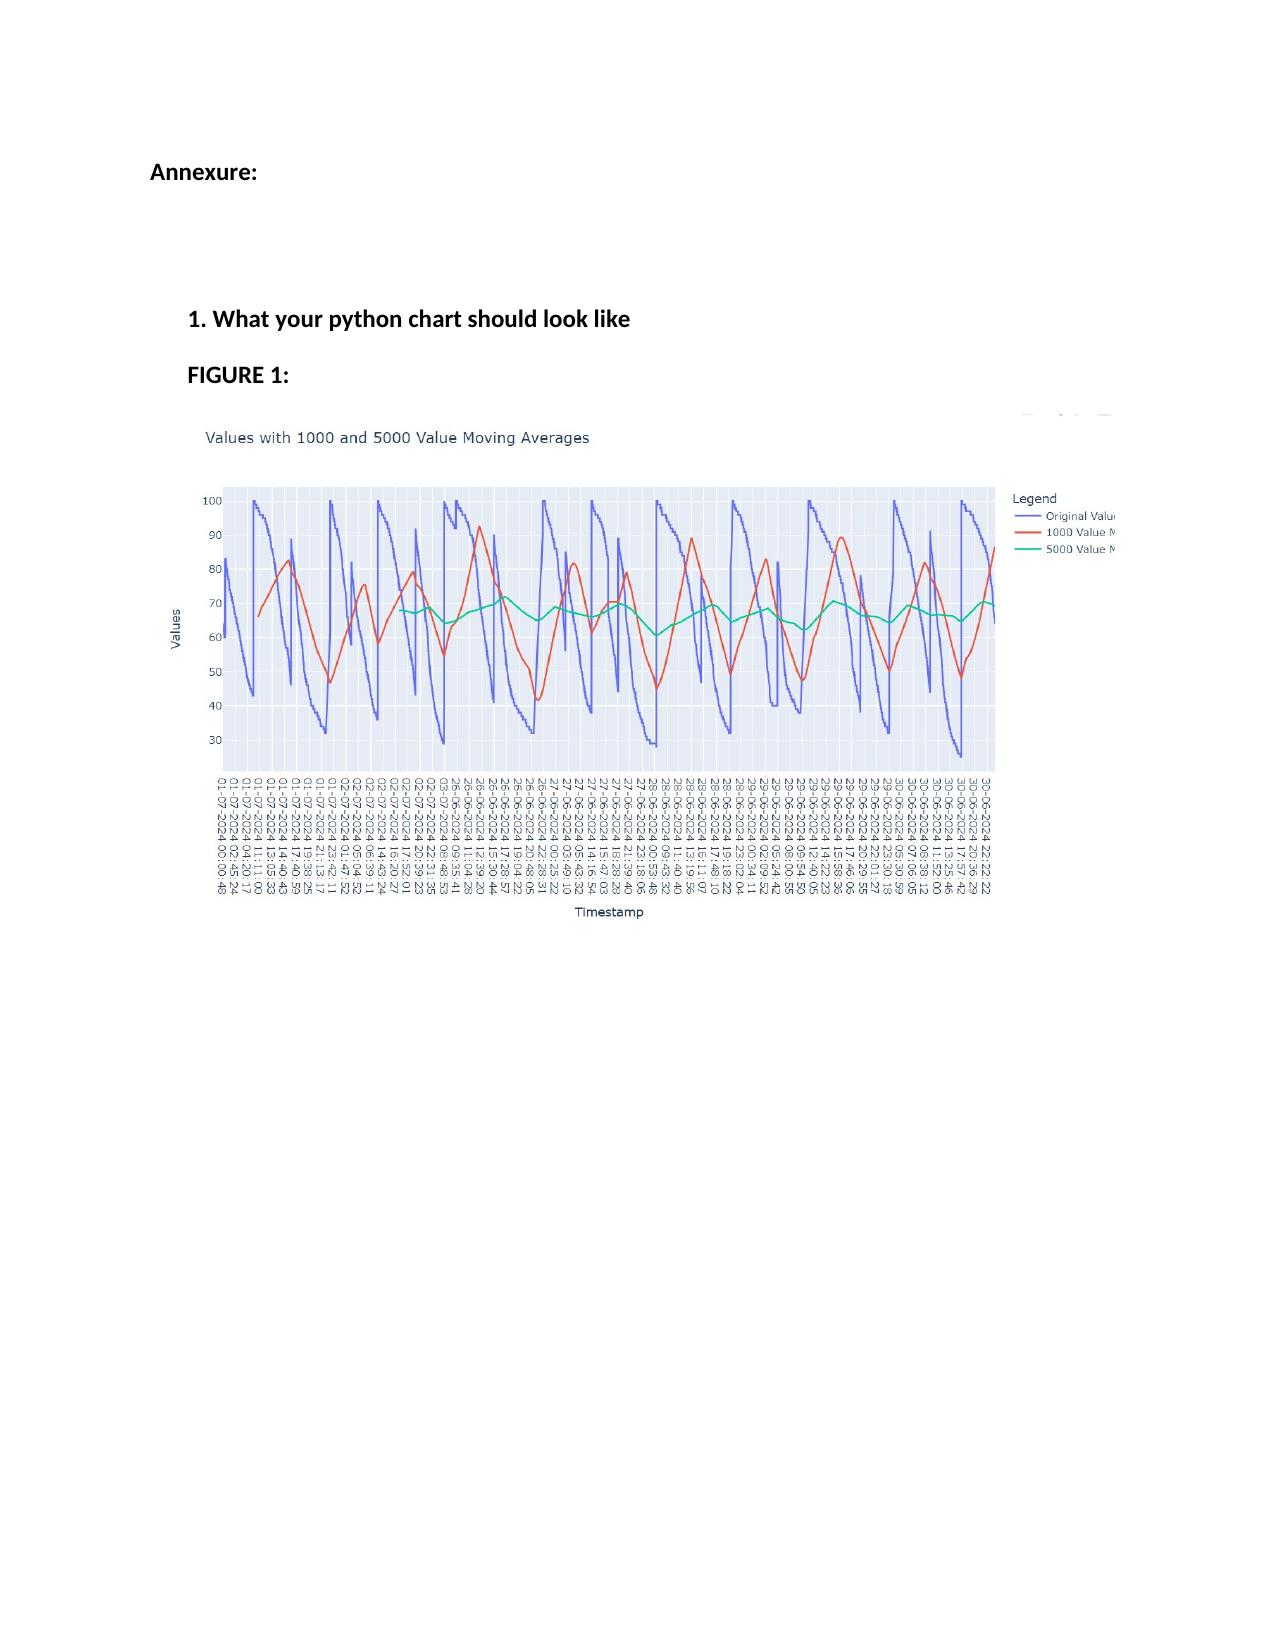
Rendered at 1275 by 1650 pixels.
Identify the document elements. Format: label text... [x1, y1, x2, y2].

subtitle Annexure: [150, 156, 1135, 187]
text 1. What your python chart should look like FIGURE 1: [187, 303, 633, 389]
picture [169, 414, 1115, 919]
